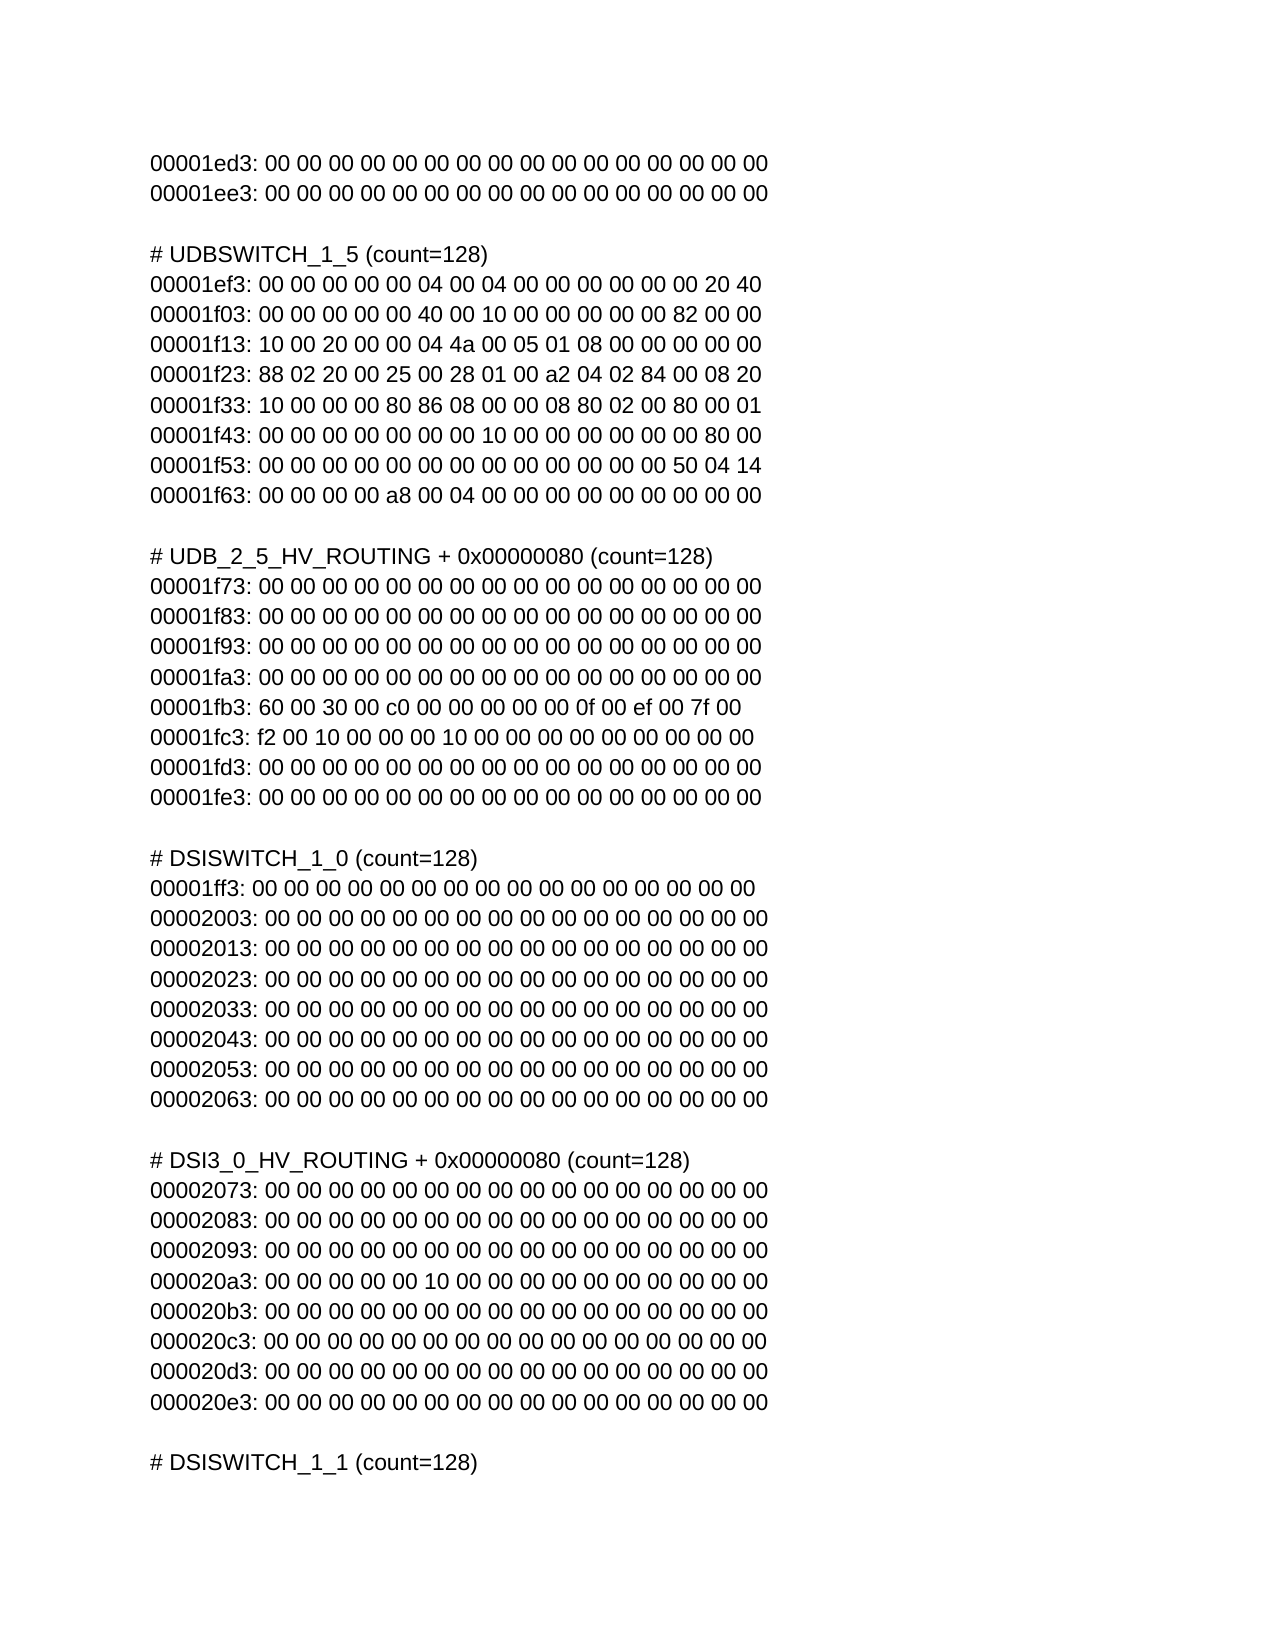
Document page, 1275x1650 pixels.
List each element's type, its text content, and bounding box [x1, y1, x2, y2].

text 00001ef3: 00 00 00 00 00 04 00 04 00 00 00 00 00 00 20 40 [150, 271, 1125, 297]
text 00002073: 00 00 00 00 00 00 00 00 00 00 00 00 00 00 00 00 [150, 1177, 1125, 1203]
text 00001fb3: 60 00 30 00 c0 00 00 00 00 00 0f 00 ef 00 7f 00 [150, 694, 1125, 720]
text 00002023: 00 00 00 00 00 00 00 00 00 00 00 00 00 00 00 00 [150, 966, 1125, 992]
text # DSISWITCH_1_0 (count=128) [150, 845, 1125, 871]
text 00001fc3: f2 00 10 00 00 00 10 00 00 00 00 00 00 00 00 00 [150, 724, 1125, 750]
text 000020c3: 00 00 00 00 00 00 00 00 00 00 00 00 00 00 00 00 [150, 1328, 1125, 1354]
text 00001f93: 00 00 00 00 00 00 00 00 00 00 00 00 00 00 00 00 [150, 633, 1125, 660]
text 00002063: 00 00 00 00 00 00 00 00 00 00 00 00 00 00 00 00 [150, 1086, 1125, 1113]
text 00001fd3: 00 00 00 00 00 00 00 00 00 00 00 00 00 00 00 00 [150, 754, 1125, 781]
text 00001f73: 00 00 00 00 00 00 00 00 00 00 00 00 00 00 00 00 [150, 573, 1125, 599]
text 000020b3: 00 00 00 00 00 00 00 00 00 00 00 00 00 00 00 00 [150, 1298, 1125, 1324]
text 00001f53: 00 00 00 00 00 00 00 00 00 00 00 00 00 50 04 14 [150, 452, 1125, 478]
text # UDBSWITCH_1_5 (count=128) [150, 241, 1125, 267]
text 00001ed3: 00 00 00 00 00 00 00 00 00 00 00 00 00 00 00 00 [150, 150, 1125, 176]
text 00002053: 00 00 00 00 00 00 00 00 00 00 00 00 00 00 00 00 [150, 1056, 1125, 1083]
text 00001f63: 00 00 00 00 a8 00 04 00 00 00 00 00 00 00 00 00 [150, 482, 1125, 509]
text 00002033: 00 00 00 00 00 00 00 00 00 00 00 00 00 00 00 00 [150, 996, 1125, 1022]
text 00002013: 00 00 00 00 00 00 00 00 00 00 00 00 00 00 00 00 [150, 935, 1125, 962]
text 00001f43: 00 00 00 00 00 00 00 10 00 00 00 00 00 00 80 00 [150, 422, 1125, 448]
text 00001f83: 00 00 00 00 00 00 00 00 00 00 00 00 00 00 00 00 [150, 603, 1125, 629]
text 00001ff3: 00 00 00 00 00 00 00 00 00 00 00 00 00 00 00 00 [150, 875, 1125, 901]
text 00001f23: 88 02 20 00 25 00 28 01 00 a2 04 02 84 00 08 20 [150, 361, 1125, 388]
text 00001f33: 10 00 00 00 80 86 08 00 00 08 80 02 00 80 00 01 [150, 392, 1125, 418]
text 00002093: 00 00 00 00 00 00 00 00 00 00 00 00 00 00 00 00 [150, 1237, 1125, 1264]
text 000020d3: 00 00 00 00 00 00 00 00 00 00 00 00 00 00 00 00 [150, 1358, 1125, 1385]
text 00001ee3: 00 00 00 00 00 00 00 00 00 00 00 00 00 00 00 00 [150, 180, 1125, 207]
text 00002083: 00 00 00 00 00 00 00 00 00 00 00 00 00 00 00 00 [150, 1207, 1125, 1234]
text 00001f03: 00 00 00 00 00 40 00 10 00 00 00 00 00 82 00 00 [150, 301, 1125, 327]
text 00002003: 00 00 00 00 00 00 00 00 00 00 00 00 00 00 00 00 [150, 905, 1125, 932]
text 00001f13: 10 00 20 00 00 04 4a 00 05 01 08 00 00 00 00 00 [150, 331, 1125, 358]
text 000020e3: 00 00 00 00 00 00 00 00 00 00 00 00 00 00 00 00 [150, 1388, 1125, 1415]
text # DSI3_0_HV_ROUTING + 0x00000080 (count=128) [150, 1147, 1125, 1173]
text # DSISWITCH_1_1 (count=128) [150, 1449, 1125, 1475]
text 000020a3: 00 00 00 00 00 10 00 00 00 00 00 00 00 00 00 00 [150, 1268, 1125, 1294]
text # UDB_2_5_HV_ROUTING + 0x00000080 (count=128) [150, 543, 1125, 569]
text 00001fe3: 00 00 00 00 00 00 00 00 00 00 00 00 00 00 00 00 [150, 784, 1125, 811]
text 00002043: 00 00 00 00 00 00 00 00 00 00 00 00 00 00 00 00 [150, 1026, 1125, 1052]
text 00001fa3: 00 00 00 00 00 00 00 00 00 00 00 00 00 00 00 00 [150, 663, 1125, 690]
